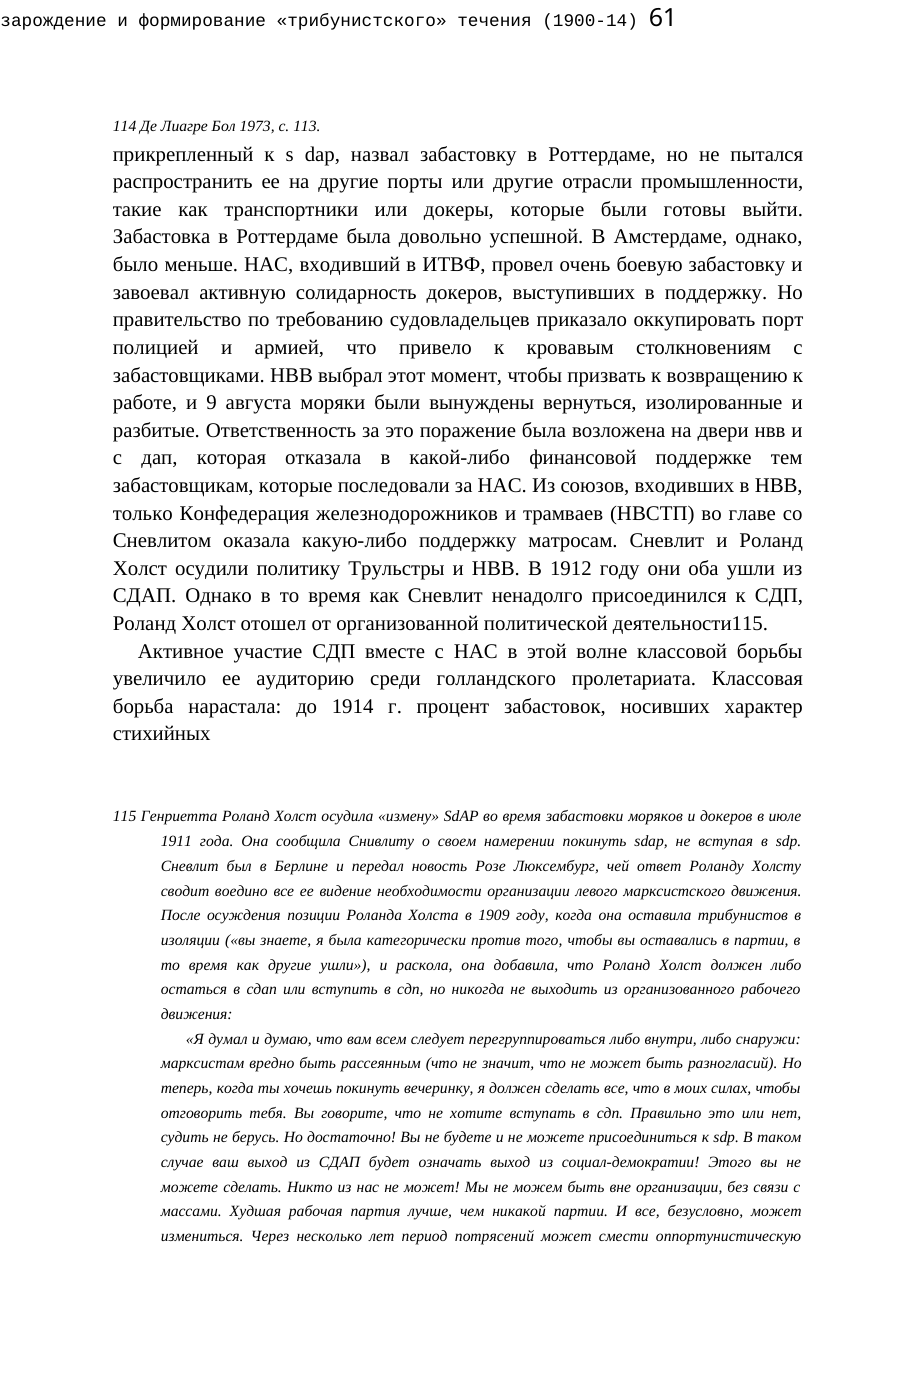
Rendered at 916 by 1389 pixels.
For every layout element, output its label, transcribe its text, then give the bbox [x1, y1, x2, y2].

text Активное участие СДП вместе с НАС в этой волне классовой борьбы увеличило ее аудиторию среди голландского пролетариата. Классовая борьба нарастала: до 1914 г. процент забастовок, носивших характер стихийных [113, 638, 804, 745]
text 114 Де Лиагре Бол 1973, с. 113. [113, 117, 804, 135]
text прикрепленный к s dap, назвал забастовку в Роттердаме, но не пытался распространить ее на другие порты или другие отрасли промышленности, такие как транспортники или докеры, которые были готовы выйти. Забастовка в Роттердаме была довольно успешной. В Амстердаме, однако, было меньше. НАС, входивший в ИТВФ, провел очень боевую забастовку и завоевал активную солидарность докеров, выступивших в поддержку. Но правительство по требованию судовладельцев приказало оккупировать порт полицией и армией, что привело к кровавым столкновениям с забастовщиками. НВВ выбрал этот момент, чтобы призвать к возвращению к работе, и 9 августа моряки были вынуждены вернуться, изолированные и разбитые. Ответственность за это поражение была возложена на двери нвв и с дап, которая отказала в какой-либо финансовой поддержке тем забастовщикам, которые последовали за НАС. Из союзов, входивших в НВВ, только Конфедерация железнодорожников и трамваев (НВСТП) во главе со Сневлитом оказала какую-либо поддержку матросам. Сневлит и Роланд Холст осудили политику Трульстры и НВВ. В 1912 году они оба ушли из СДАП. Однако в то время как Сневлит ненадолго присоединился к СДП, Роланд Холст отошел от организованной политической деятельности115. [113, 142, 804, 635]
text 115 Генриетта Роланд Холст осудила «измену» SdAP во время забастовки моряков и докеров в июле 1911 года. Она сообщила Снивлиту о своем намерении покинуть sdap, не вступая в sdp. Сневлит был в Берлине и передал новость Розе Люксембург, чей ответ Роланду Холсту сводит воедино все ее видение необходимости организации левого марксистского движения. После осуждения позиции Роланда Холста в 1909 году, когда она оставила трибунистов в изоляции («вы знаете, я была категорически против того, чтобы вы оставались в партии, в то время как другие ушли»), и раскола, она добавила, что Роланд Холст должен либо остаться в сдап или вступить в сдп, но никогда не выходить из организованного рабочего движения: [113, 807, 804, 1023]
